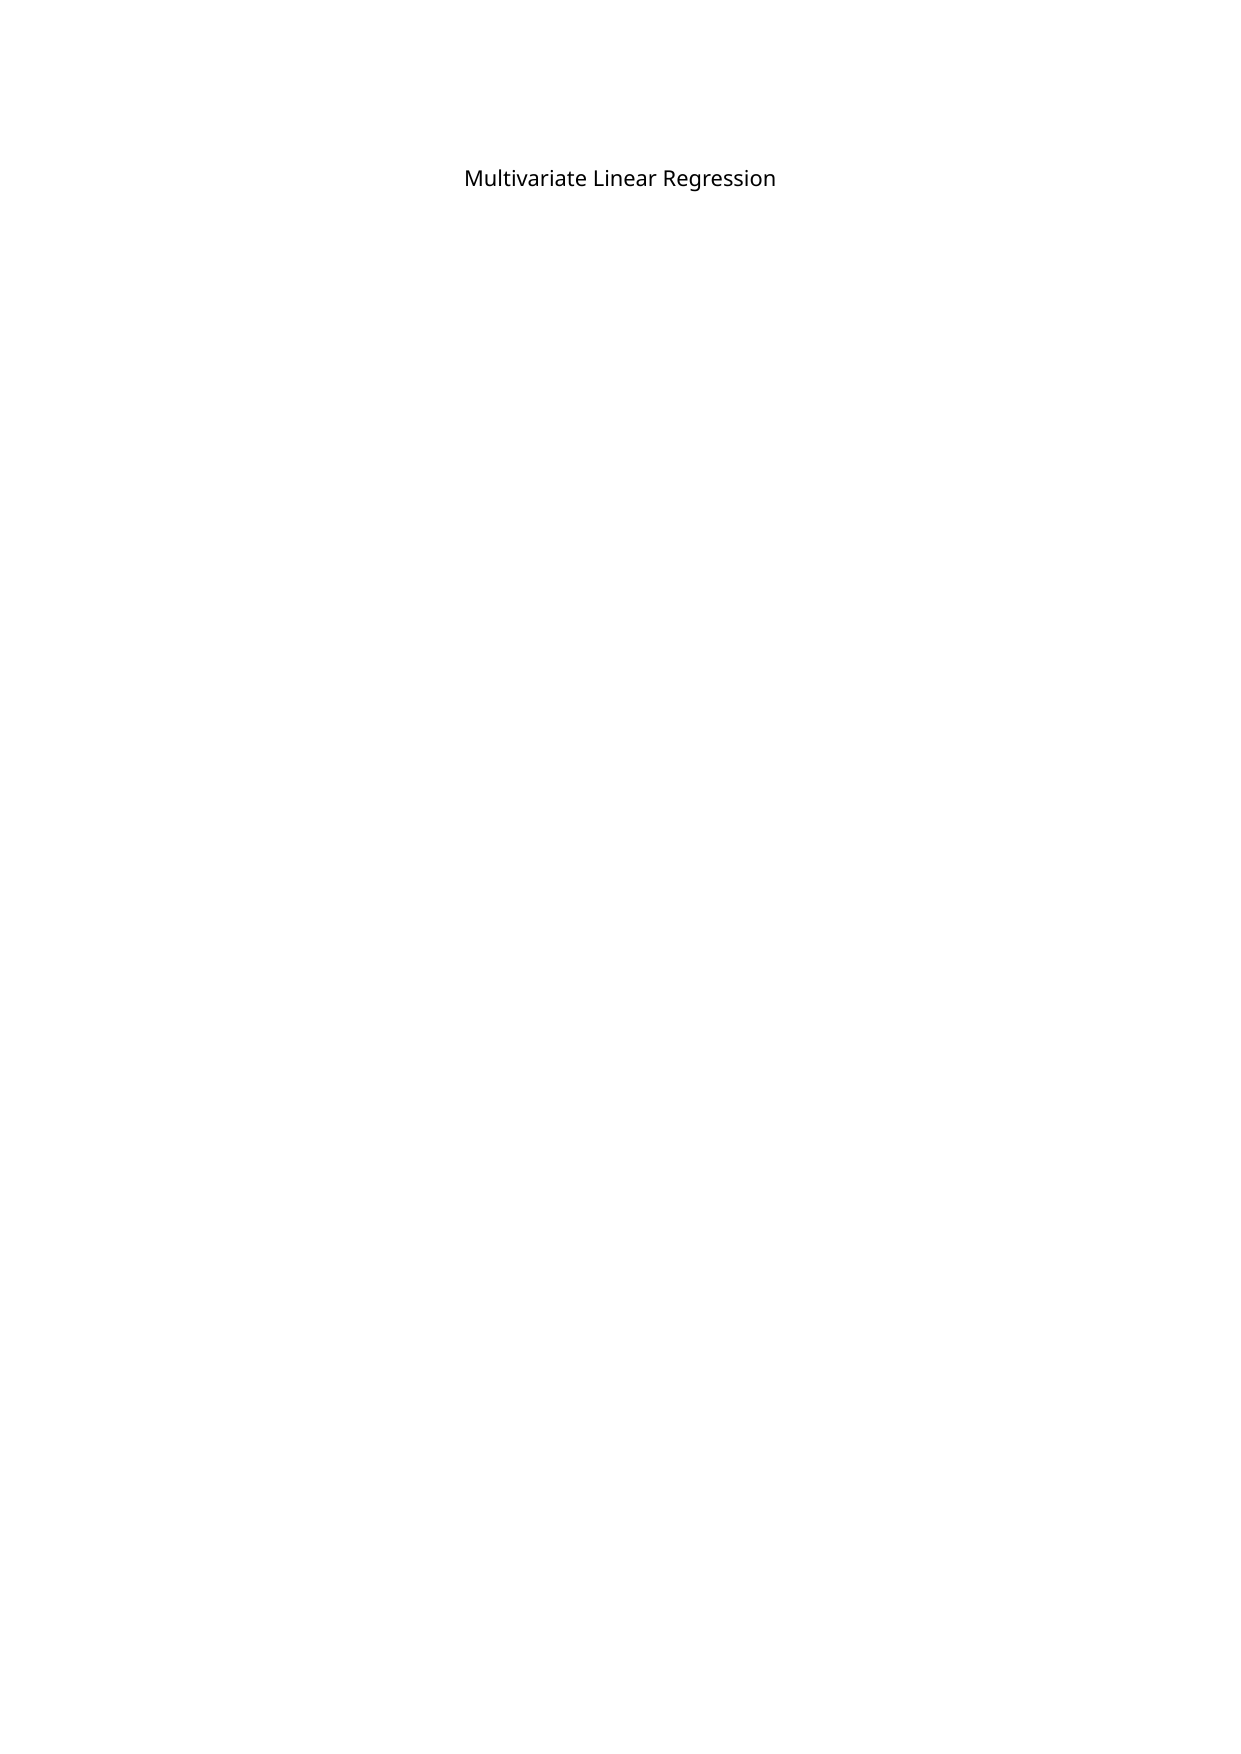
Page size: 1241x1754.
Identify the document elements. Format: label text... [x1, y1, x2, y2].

text Multivariate Linear Regression [187, 162, 1053, 194]
